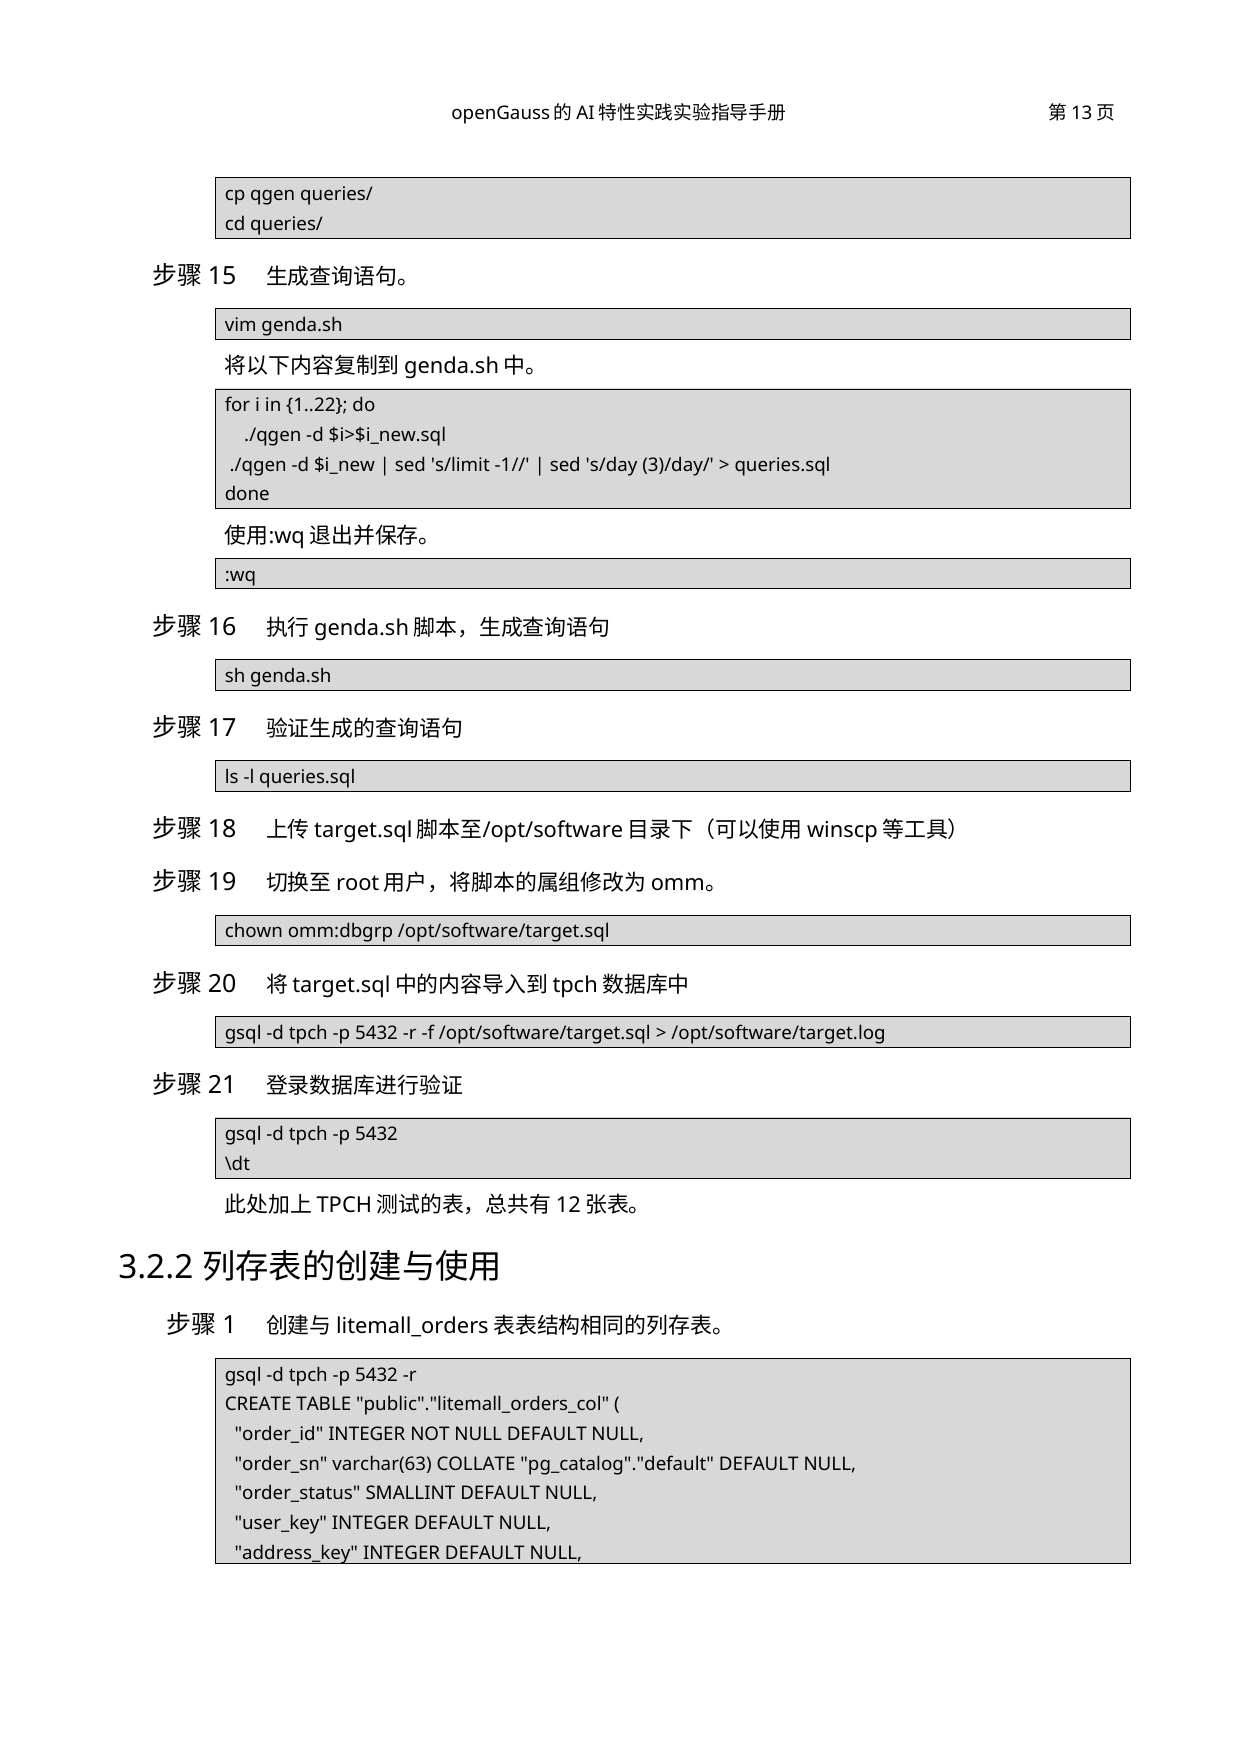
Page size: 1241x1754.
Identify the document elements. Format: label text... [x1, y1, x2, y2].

text "address_key" INTEGER DEFAULT NULL, [216, 1536, 1130, 1563]
text "user_key" INTEGER DEFAULT NULL, [216, 1506, 1130, 1535]
text cd queries/ [216, 207, 1130, 238]
text 执行genda.sh脚本，生成查询语句 [236, 606, 1122, 642]
text 创建与litemall_orders表表结构相同的列存表。 [236, 1305, 1122, 1341]
text chown omm:dbgrp /opt/software/target.sql [216, 916, 1130, 945]
text for i in {1..22}; do [216, 390, 1130, 417]
text gsql -d tpch -p 5432 [216, 1119, 1130, 1146]
text gsql -d tpch -p 5432 -r -f /opt/software/target.sql > /opt/software/target.log [216, 1017, 1130, 1047]
text :wq [216, 559, 1130, 588]
text 生成查询语句。 [236, 255, 1122, 292]
text 上传target.sql脚本至/opt/software目录下（可以使用winscp等工具） [236, 809, 1122, 845]
text 验证生成的查询语句 [236, 707, 1122, 744]
subtitle 列存表的创建与使用 [118, 1240, 1122, 1288]
text ls -l queries.sql [216, 761, 1130, 791]
text "order_sn" varchar(63) COLLATE "pg_catalog"."default" DEFAULT NULL, [216, 1447, 1130, 1476]
text 此处加上TPCH测试的表，总共有12张表。 [224, 1187, 1122, 1219]
text 将target.sql中的内容导入到tpch数据库中 [236, 963, 1122, 999]
text done [216, 477, 1130, 508]
text vim genda.sh [216, 309, 1130, 339]
text 切换至root用户，将脚本的属组修改为omm。 [236, 862, 1122, 898]
text sh genda.sh [216, 660, 1130, 690]
text "order_status" SMALLINT DEFAULT NULL, [216, 1477, 1130, 1505]
text 将以下内容复制到genda.sh中。 [224, 348, 1122, 380]
text cp qgen queries/ [216, 178, 1130, 206]
text ./qgen -d $i_new | sed 's/limit -1//' | sed 's/day (3)/day/' > queries.sql [216, 448, 1130, 476]
text \dt [216, 1147, 1130, 1178]
text 登录数据库进行验证 [236, 1064, 1122, 1101]
text 使用:wq退出并保存。 [224, 518, 1122, 549]
text CREATE TABLE "public"."litemall_orders_col" ( [216, 1387, 1130, 1416]
text gsql -d tpch -p 5432 -r [216, 1359, 1130, 1386]
text ./qgen -d $i>$i_new.sql [216, 418, 1130, 447]
text "order_id" INTEGER NOT NULL DEFAULT NULL, [216, 1417, 1130, 1446]
